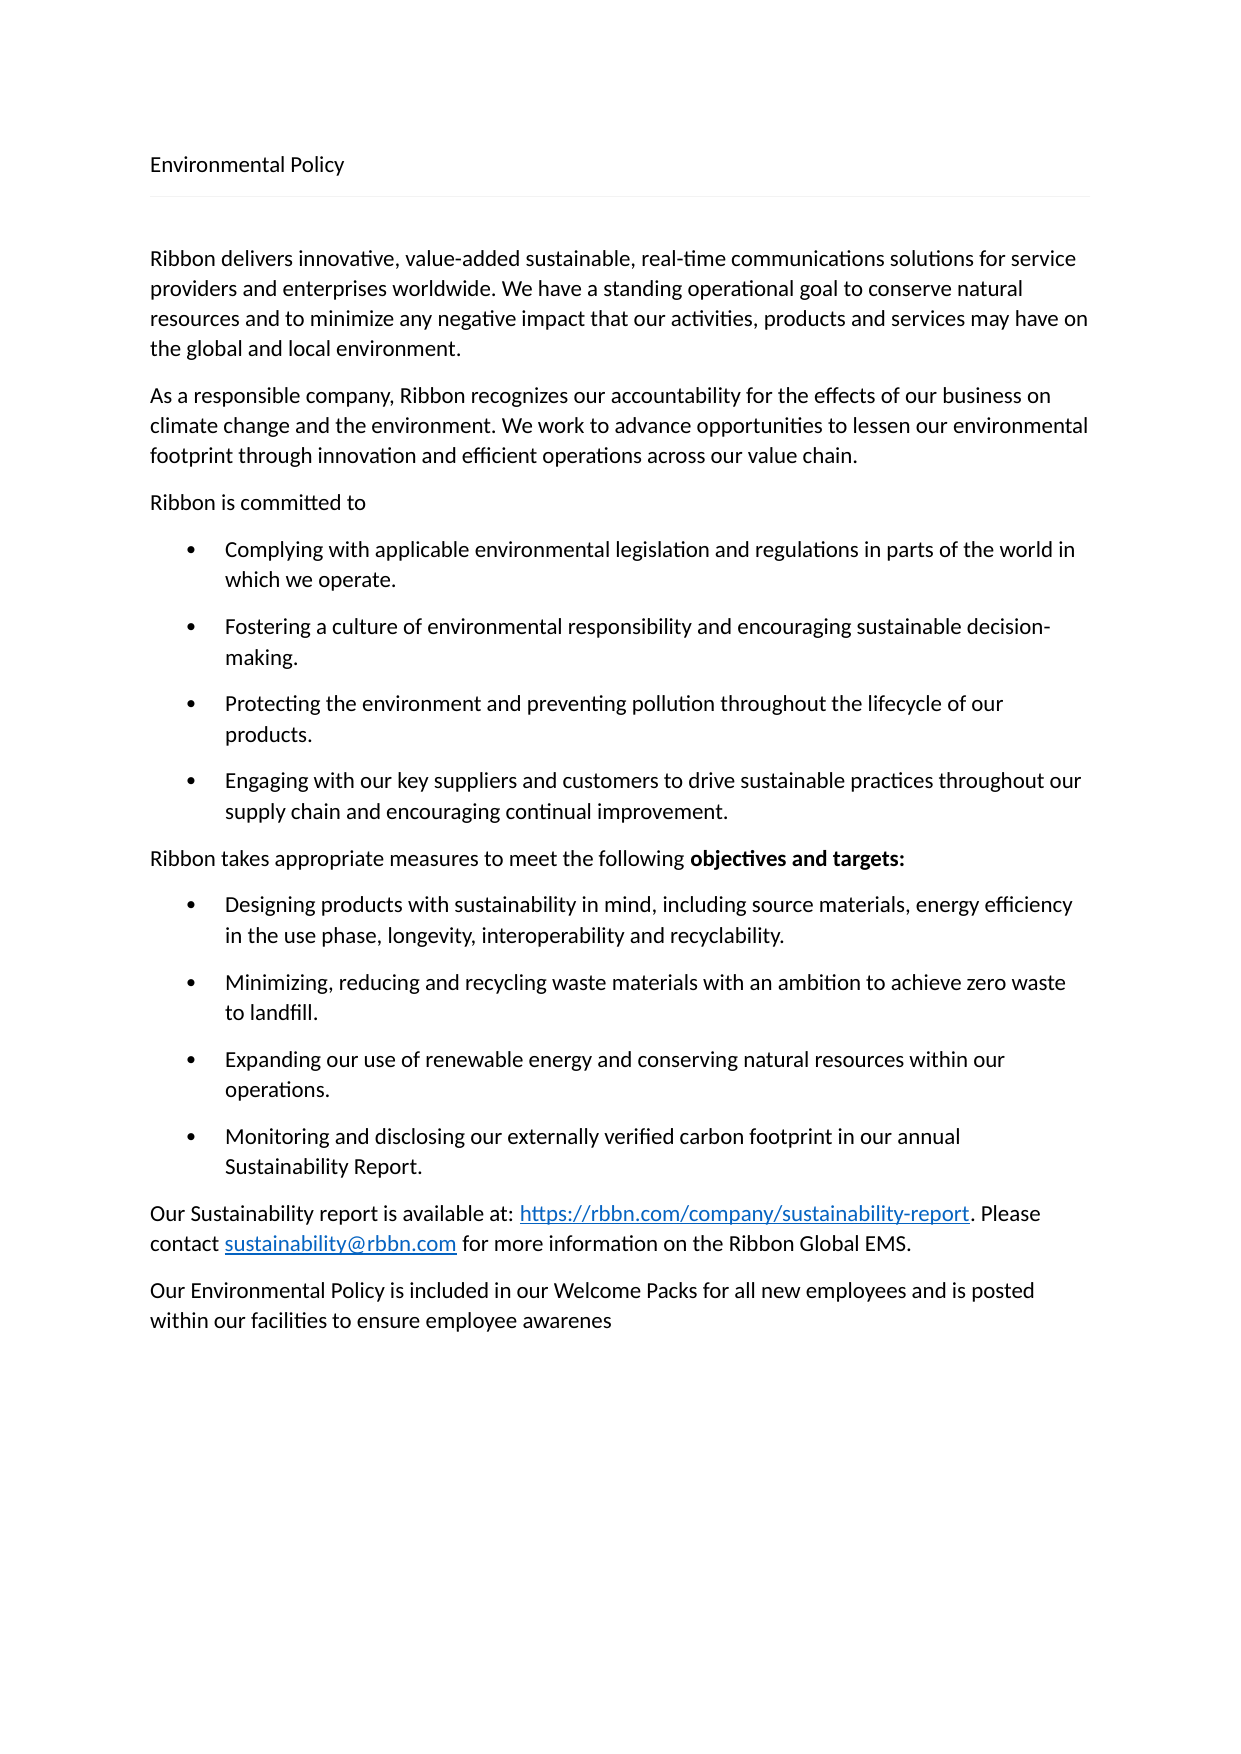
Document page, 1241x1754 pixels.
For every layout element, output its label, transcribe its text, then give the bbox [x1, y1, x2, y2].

list Fostering a culture of environmental responsibility and encouraging sustainable decision-making. [187, 612, 1090, 671]
list Complying with applicable environmental legislation and regulations in parts of the world in which we operate. [187, 535, 1090, 594]
text Environmental Policy [150, 150, 1090, 178]
text Our Sustainability report is available at: https://rbbn.com/company/sustainability-report. Please contact sustainability@rbbn.com for more information on the Ribbon Global EMS. [150, 1199, 1090, 1257]
text Our Environmental Policy is included in our Welcome Packs for all new employees and is posted within our facilities to ensure employee awarenes [150, 1276, 1090, 1334]
list Minimizing, reducing and recycling waste materials with an ambition to achieve zero waste to landfill. [187, 968, 1090, 1026]
list Protecting the environment and preventing pollution throughout the lifecycle of our products. [187, 689, 1090, 748]
text Ribbon takes appropriate measures to meet the following objectives and targets: [150, 844, 1090, 872]
list Engaging with our key suppliers and customers to drive sustainable practices throughout our supply chain and encouraging continual improvement. [187, 767, 1090, 825]
list Designing products with sustainability in mind, including source materials, energy efficiency in the use phase, longevity, interoperability and recyclability. [187, 891, 1090, 949]
list Expanding our use of renewable energy and conserving natural resources within our operations. [187, 1045, 1090, 1103]
text Ribbon is committed to [150, 488, 1090, 517]
text As a responsible company, Ribbon recognizes our accountability for the effects of our business on climate change and the environment. We work to advance opportunities to lessen our environmental footprint through innovation and efficient operations across our value chain. [150, 381, 1090, 470]
list Monitoring and disclosing our externally verified carbon footprint in our annual Sustainability Report. [187, 1122, 1090, 1180]
text Ribbon delivers innovative, value-added sustainable, real-time communications solutions for service providers and enterprises worldwide. We have a standing operational goal to conserve natural resources and to minimize any negative impact that our activities, products and services may have on the global and local environment. [150, 244, 1090, 362]
